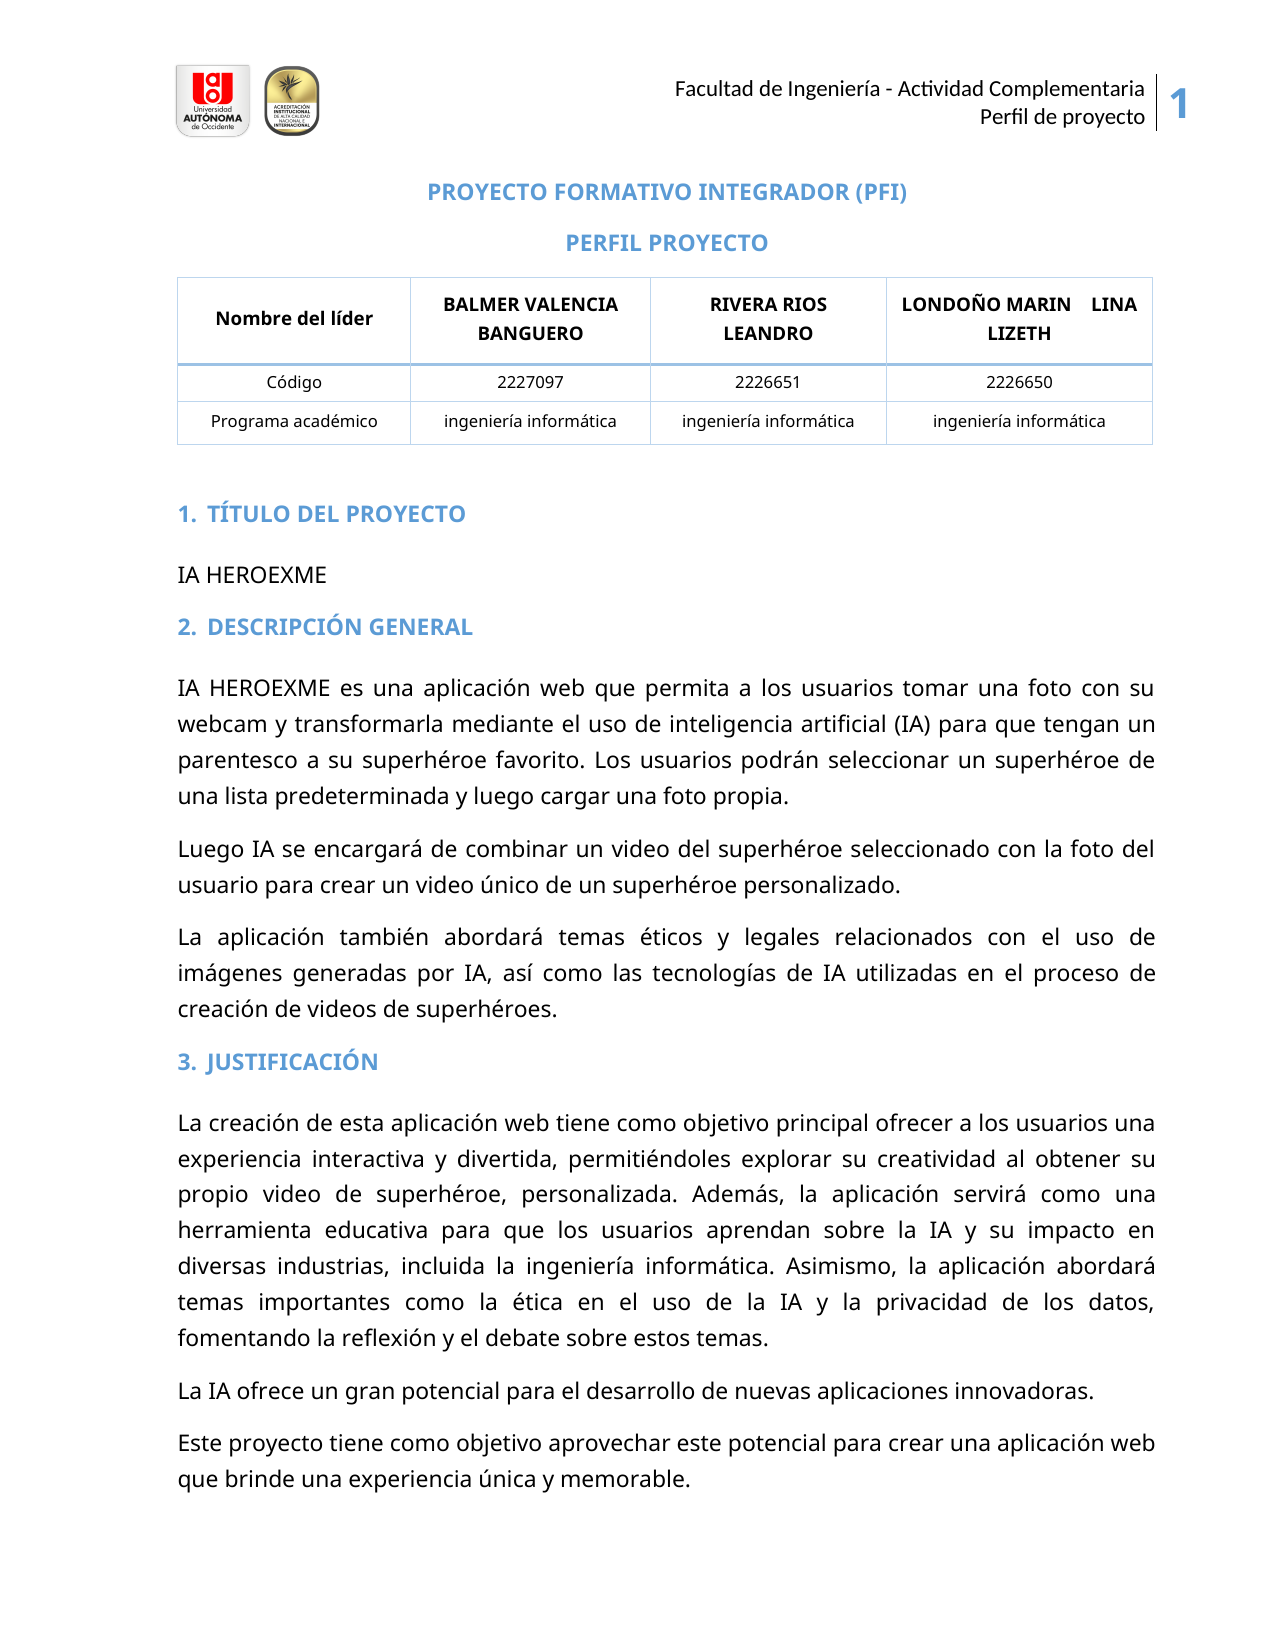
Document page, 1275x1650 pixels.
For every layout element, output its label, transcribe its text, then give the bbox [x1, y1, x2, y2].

text IA HEROEXME es una aplicación web que permita a los usuarios tomar una foto con su webcam y transformarla mediante el uso de inteligencia artificial (IA) para que tengan un parentesco a su superhéroe favorito. Los usuarios podrán seleccionar un superhéroe de una lista predeterminada y luego cargar una foto propia. [177, 672, 1157, 811]
table_cell 2226650 [887, 366, 1152, 401]
table_cell ingeniería informática [887, 402, 1152, 444]
table_cell ingeniería informática [411, 402, 650, 444]
text PROYECTO FORMATIVO INTEGRADOR (PFI) [177, 176, 1157, 207]
text La creación de esta aplicación web tiene como objetivo principal ofrecer a los usuarios una experiencia interactiva y divertida, permitiéndoles explorar su creatividad al obtener su propio video de superhéroe, personalizada. Además, la aplicación servirá como una herramienta educativa para que los usuarios aprendan sobre la IA y su impacto en diversas industrias, incluida la ingeniería informática. Asimismo, la aplicación abordará temas importantes como la ética en el uso de la IA y la privacidad de los datos, fomentando la reflexión y el debate sobre estos temas. [177, 1107, 1157, 1353]
table_cell 2226651 [651, 366, 886, 401]
text Este proyecto tiene como objetivo aprovechar este potencial para crear una aplicación web que brinde una experiencia única y memorable. [177, 1427, 1157, 1494]
table_cell Programa académico [178, 402, 410, 444]
picture [155, 49, 341, 153]
list DESCRIPCIÓN GENERAL [177, 611, 1157, 642]
text La IA ofrece un gran potencial para el desarrollo de nuevas aplicaciones innovadoras. [177, 1375, 1157, 1406]
text PERFIL PROYECTO [177, 226, 1157, 258]
table_header RIVERA RIOS LEANDRO [651, 278, 886, 363]
table_cell 2227097 [411, 366, 650, 401]
list TÍTULO DEL PROYECTO [177, 498, 1157, 529]
text Luego IA se encargará de combinar un video del superhéroe seleccionado con la foto del usuario para crear un video único de un superhéroe personalizado. [177, 833, 1157, 900]
table_header Nombre del líder [178, 278, 410, 363]
table_header BALMER VALENCIA BANGUERO [411, 278, 650, 363]
table_cell Código [178, 366, 410, 401]
list JUSTIFICACIÓN [177, 1046, 1157, 1077]
table_cell ingeniería informática [651, 402, 886, 444]
table_header LONDOÑO MARIN LINA LIZETH [887, 278, 1152, 363]
text La aplicación también abordará temas éticos y legales relacionados con el uso de imágenes generadas por IA, así como las tecnologías de IA utilizadas en el proceso de creación de videos de superhéroes. [177, 921, 1157, 1024]
text IA HEROEXME [177, 559, 1157, 590]
